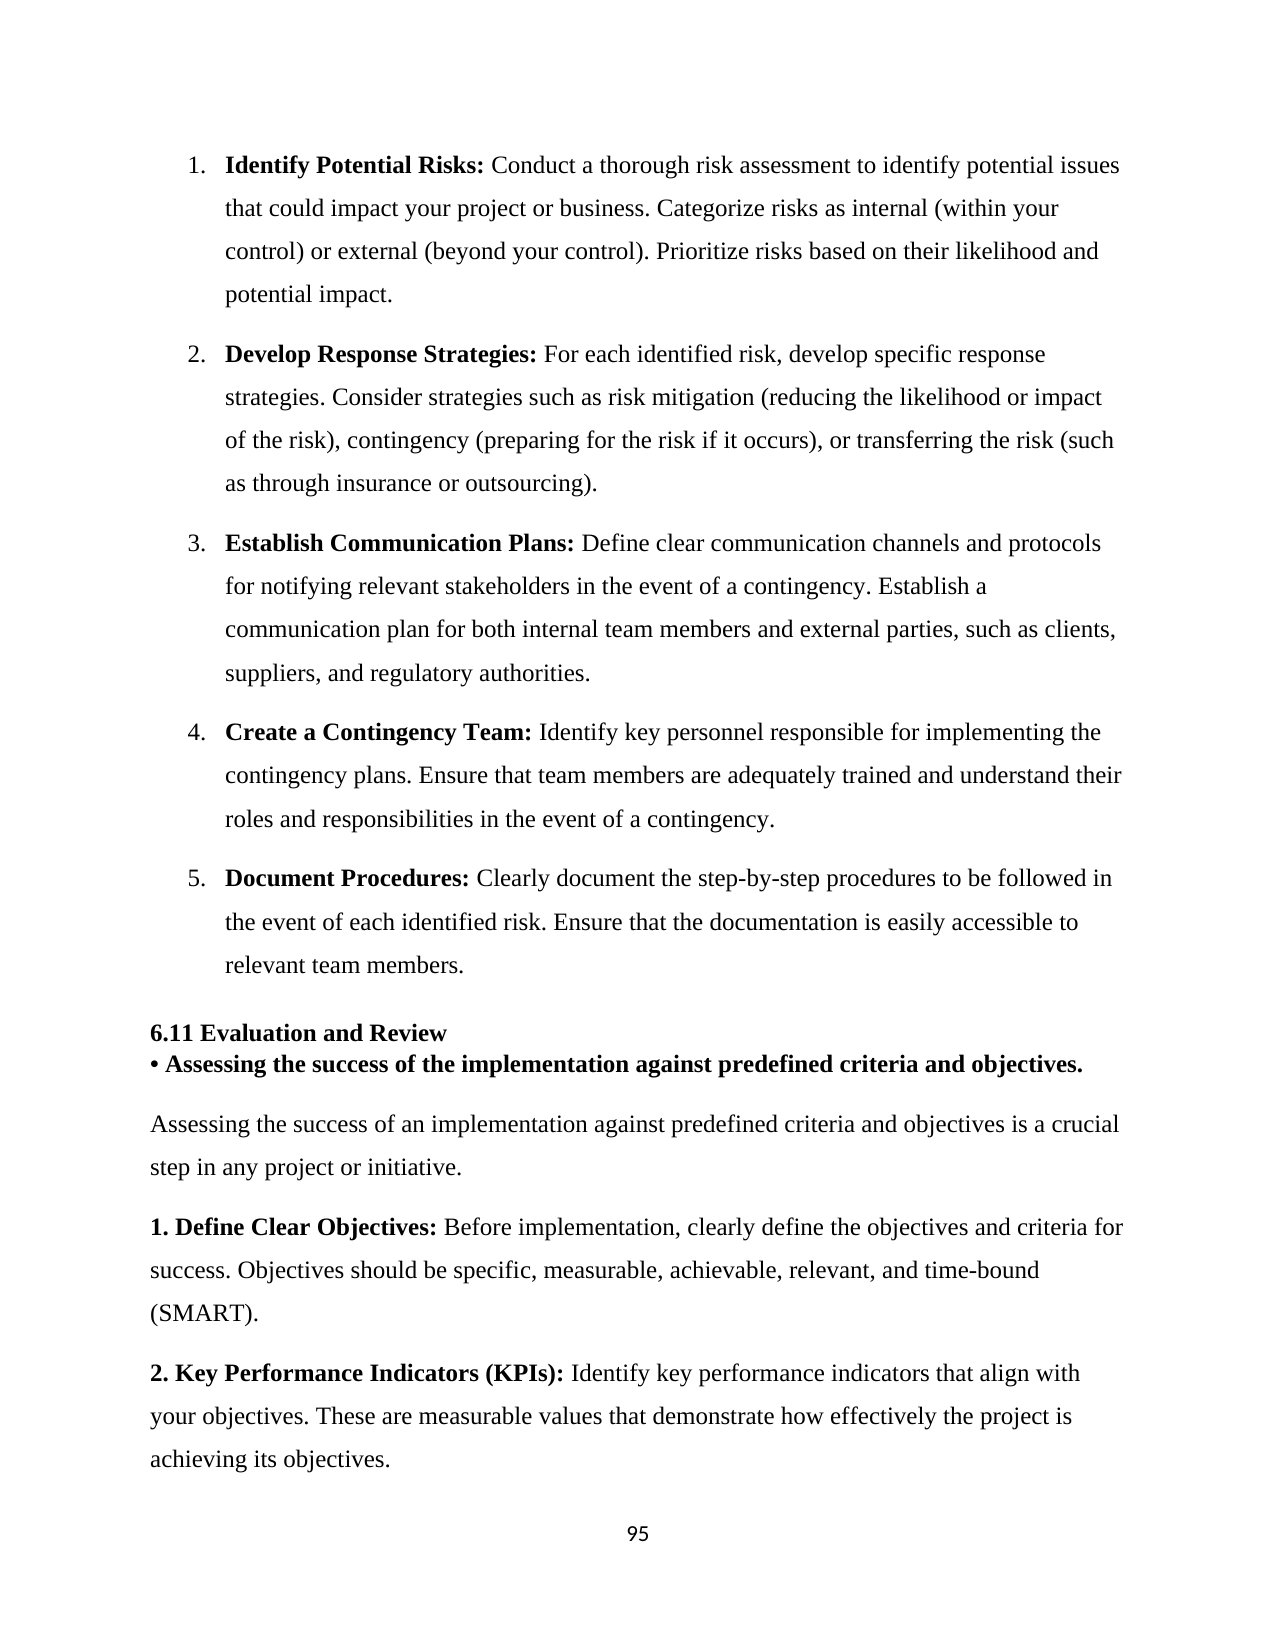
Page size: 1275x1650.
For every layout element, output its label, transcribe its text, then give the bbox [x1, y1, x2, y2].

text 2. Key Performance Indicators (KPIs): Identify key performance indicators that align with your objectives. These are measurable values that demonstrate how effectively the project is achieving its objectives. [150, 1358, 1125, 1473]
list Establish Communication Plans: Define clear communication channels and protocols for notifying relevant stakeholders in the event of a contingency. Establish a communication plan for both internal team members and external parties, such as clients, suppliers, and regulatory authorities. [187, 528, 1125, 686]
list Document Procedures: Clearly document the step-by-step procedures to be followed in the event of each identified risk. Ensure that the documentation is easily accessible to relevant team members. [187, 863, 1125, 978]
text 1. Define Clear Objectives: Before implementation, clearly define the objectives and criteria for success. Objectives should be specific, measurable, achievable, relevant, and time-bound (SMART). [150, 1212, 1125, 1327]
text Assessing the success of an implementation against predefined criteria and objectives is a crucial step in any project or initiative. [150, 1109, 1125, 1181]
list Develop Response Strategies: For each identified risk, develop specific response strategies. Consider strategies such as risk mitigation (reducing the likelihood or impact of the risk), contingency (preparing for the risk if it occurs), or transferring the risk (such as through insurance or outsourcing). [187, 339, 1125, 497]
subtitle 6.11 Evaluation and Review [150, 1018, 1125, 1047]
list Create a Contingency Team: Identify key personnel responsible for implementing the contingency plans. Ensure that team members are adequately trained and understand their roles and responsibilities in the event of a contingency. [187, 717, 1125, 832]
list Identify Potential Risks: Conduct a thorough risk assessment to identify potential issues that could impact your project or business. Categorize risks as internal (within your control) or external (beyond your control). Prioritize risks based on their likelihood and potential impact. [187, 150, 1125, 308]
text • Assessing the success of the implementation against predefined criteria and objectives. [150, 1049, 1125, 1078]
